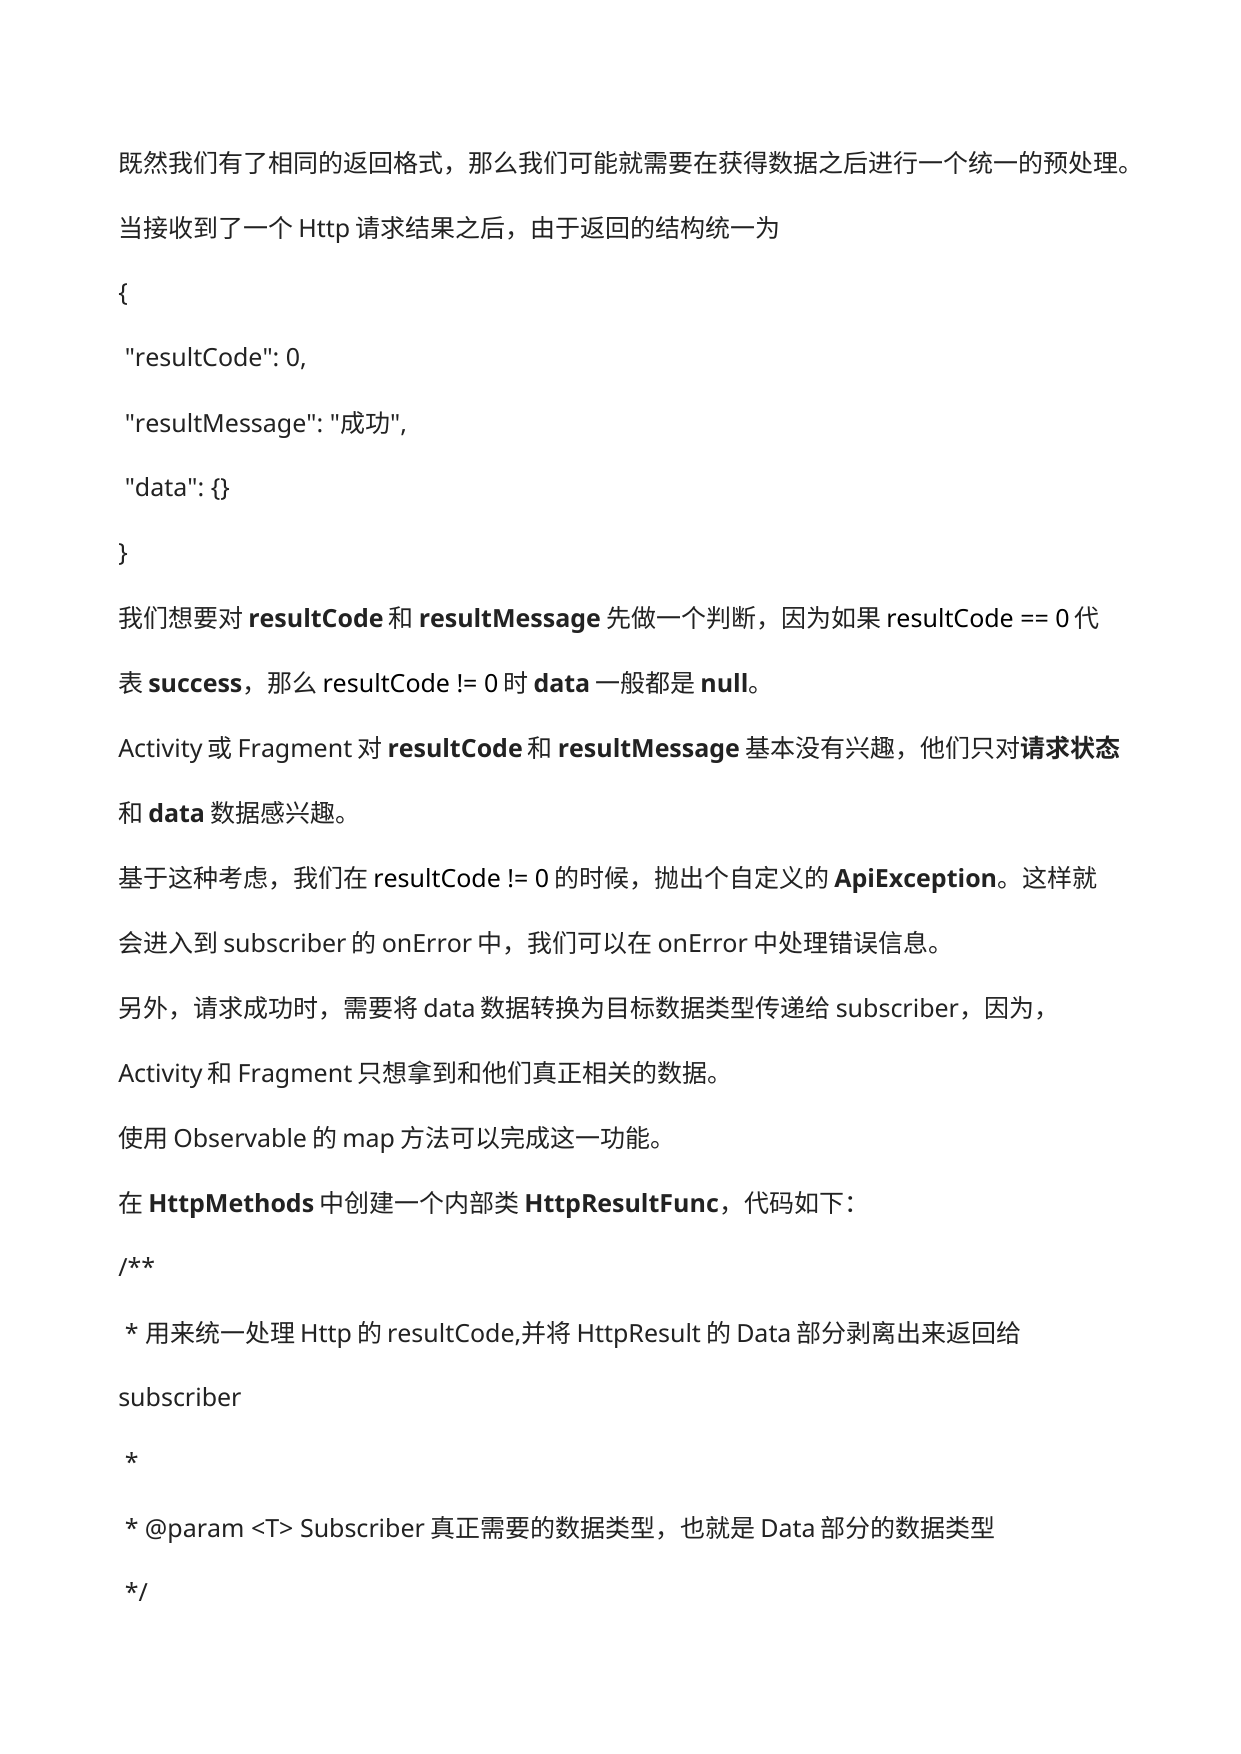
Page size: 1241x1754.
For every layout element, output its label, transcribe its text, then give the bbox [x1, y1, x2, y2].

text "data": {} [118, 454, 1122, 519]
text "resultMessage": "成功", [118, 389, 1122, 454]
text "resultCode": 0, [118, 324, 1122, 389]
text 既然我们有了相同的返回格式，那么我们可能就需要在获得数据之后进行一个统一的预处理。 [118, 129, 1122, 194]
text * [118, 1429, 1122, 1494]
text 当接收到了一个Http请求结果之后，由于返回的结构统一为 [118, 194, 1122, 259]
text 在HttpMethods中创建一个内部类HttpResultFunc，代码如下： [118, 1169, 1122, 1234]
text 基于这种考虑，我们在resultCode != 0的时候，抛出个自定义的ApiException。这样就会进入到subscriber的onError中，我们可以在onError中处理错误信息。 [118, 844, 1122, 974]
text } [118, 519, 1122, 584]
text * @param <T> Subscriber真正需要的数据类型，也就是Data部分的数据类型 [118, 1494, 1122, 1559]
text 我们想要对resultCode和resultMessage先做一个判断，因为如果resultCode == 0代表success，那么resultCode != 0时data一般都是null。 [118, 584, 1122, 714]
text Activity或Fragment对resultCode和resultMessage基本没有兴趣，他们只对请求状态和data数据感兴趣。 [118, 714, 1122, 844]
text */ [118, 1559, 1122, 1624]
text { [118, 259, 1122, 324]
text 另外，请求成功时，需要将data数据转换为目标数据类型传递给subscriber，因为，Activity和Fragment只想拿到和他们真正相关的数据。 [118, 974, 1122, 1104]
text 使用Observable的map方法可以完成这一功能。 [118, 1104, 1122, 1169]
text /** [118, 1234, 1122, 1299]
text * 用来统一处理Http的resultCode,并将HttpResult的Data部分剥离出来返回给subscriber [118, 1299, 1122, 1429]
